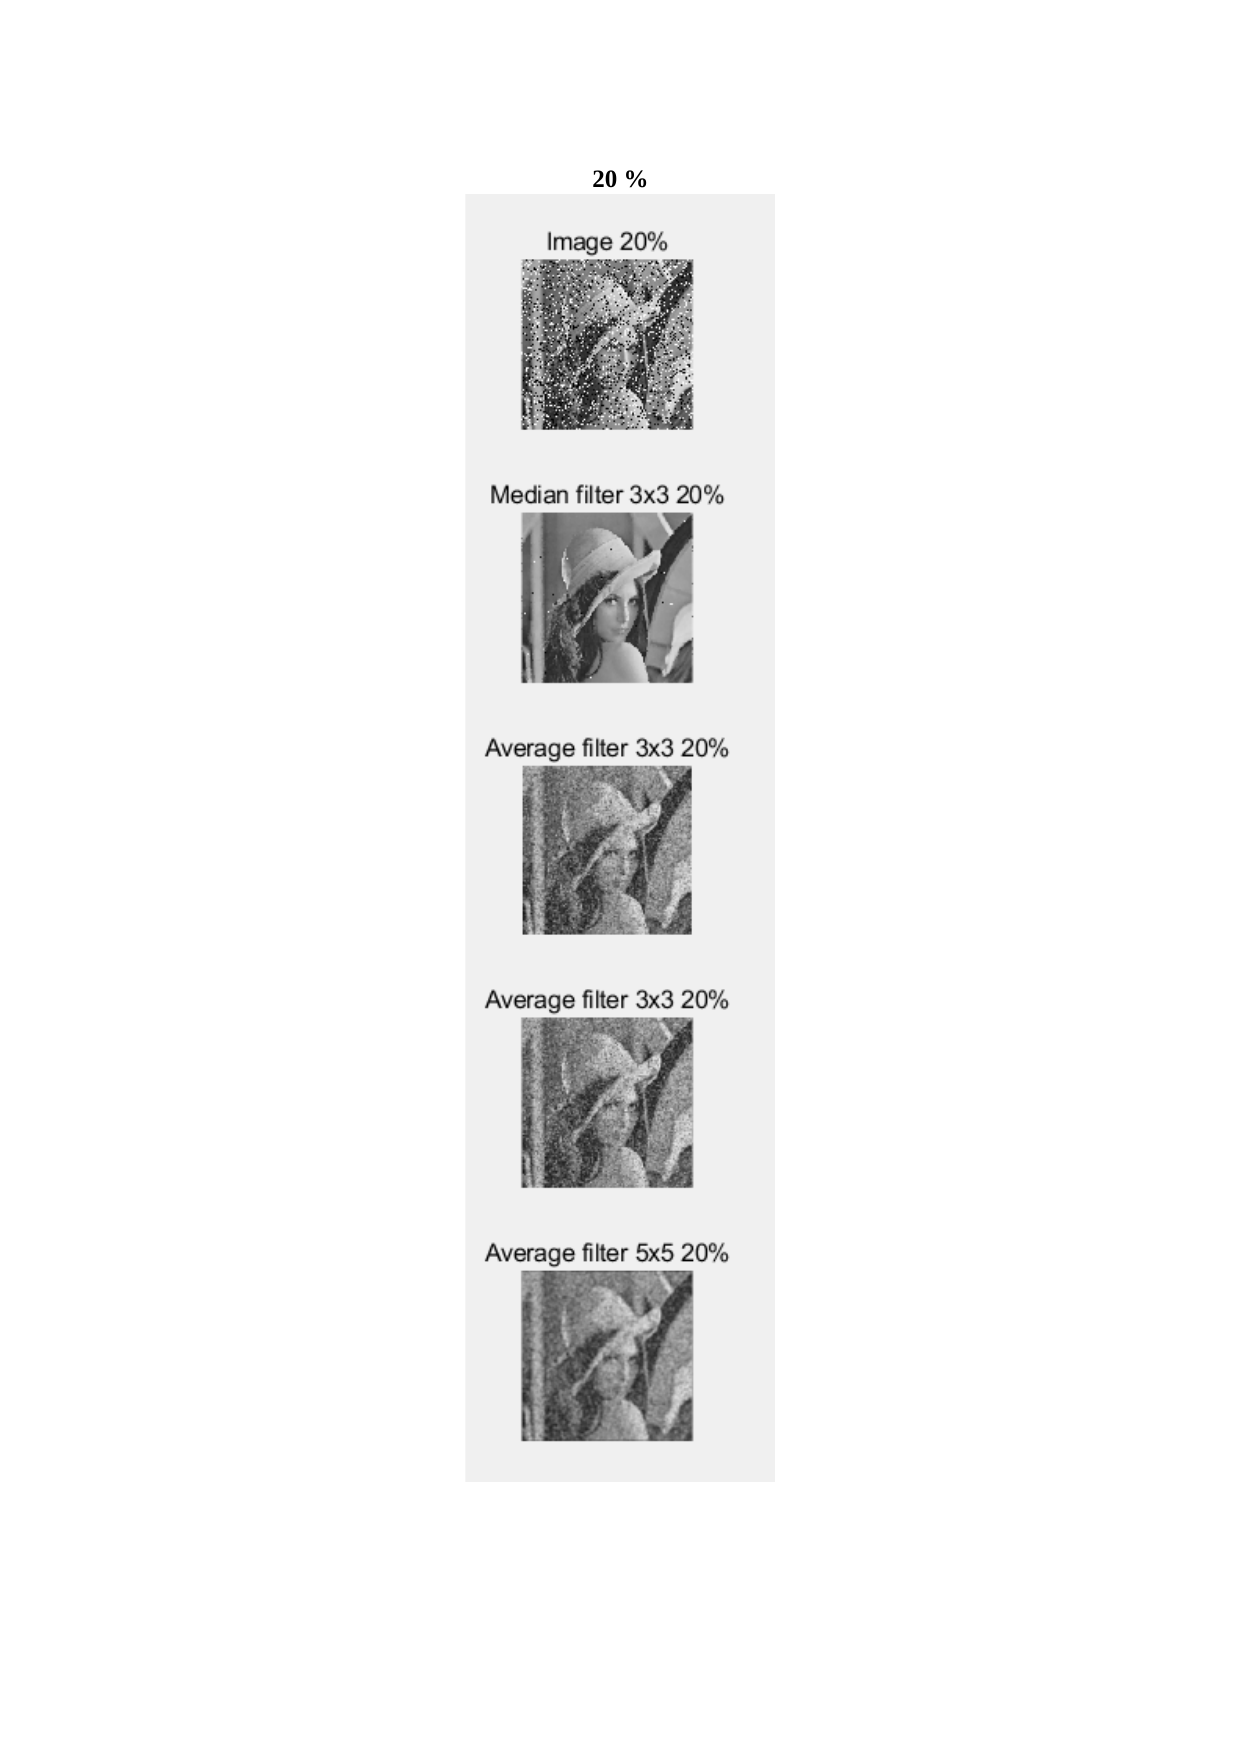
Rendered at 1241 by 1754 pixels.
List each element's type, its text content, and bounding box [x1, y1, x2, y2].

text 20 % [187, 162, 1053, 194]
picture [465, 194, 775, 1482]
